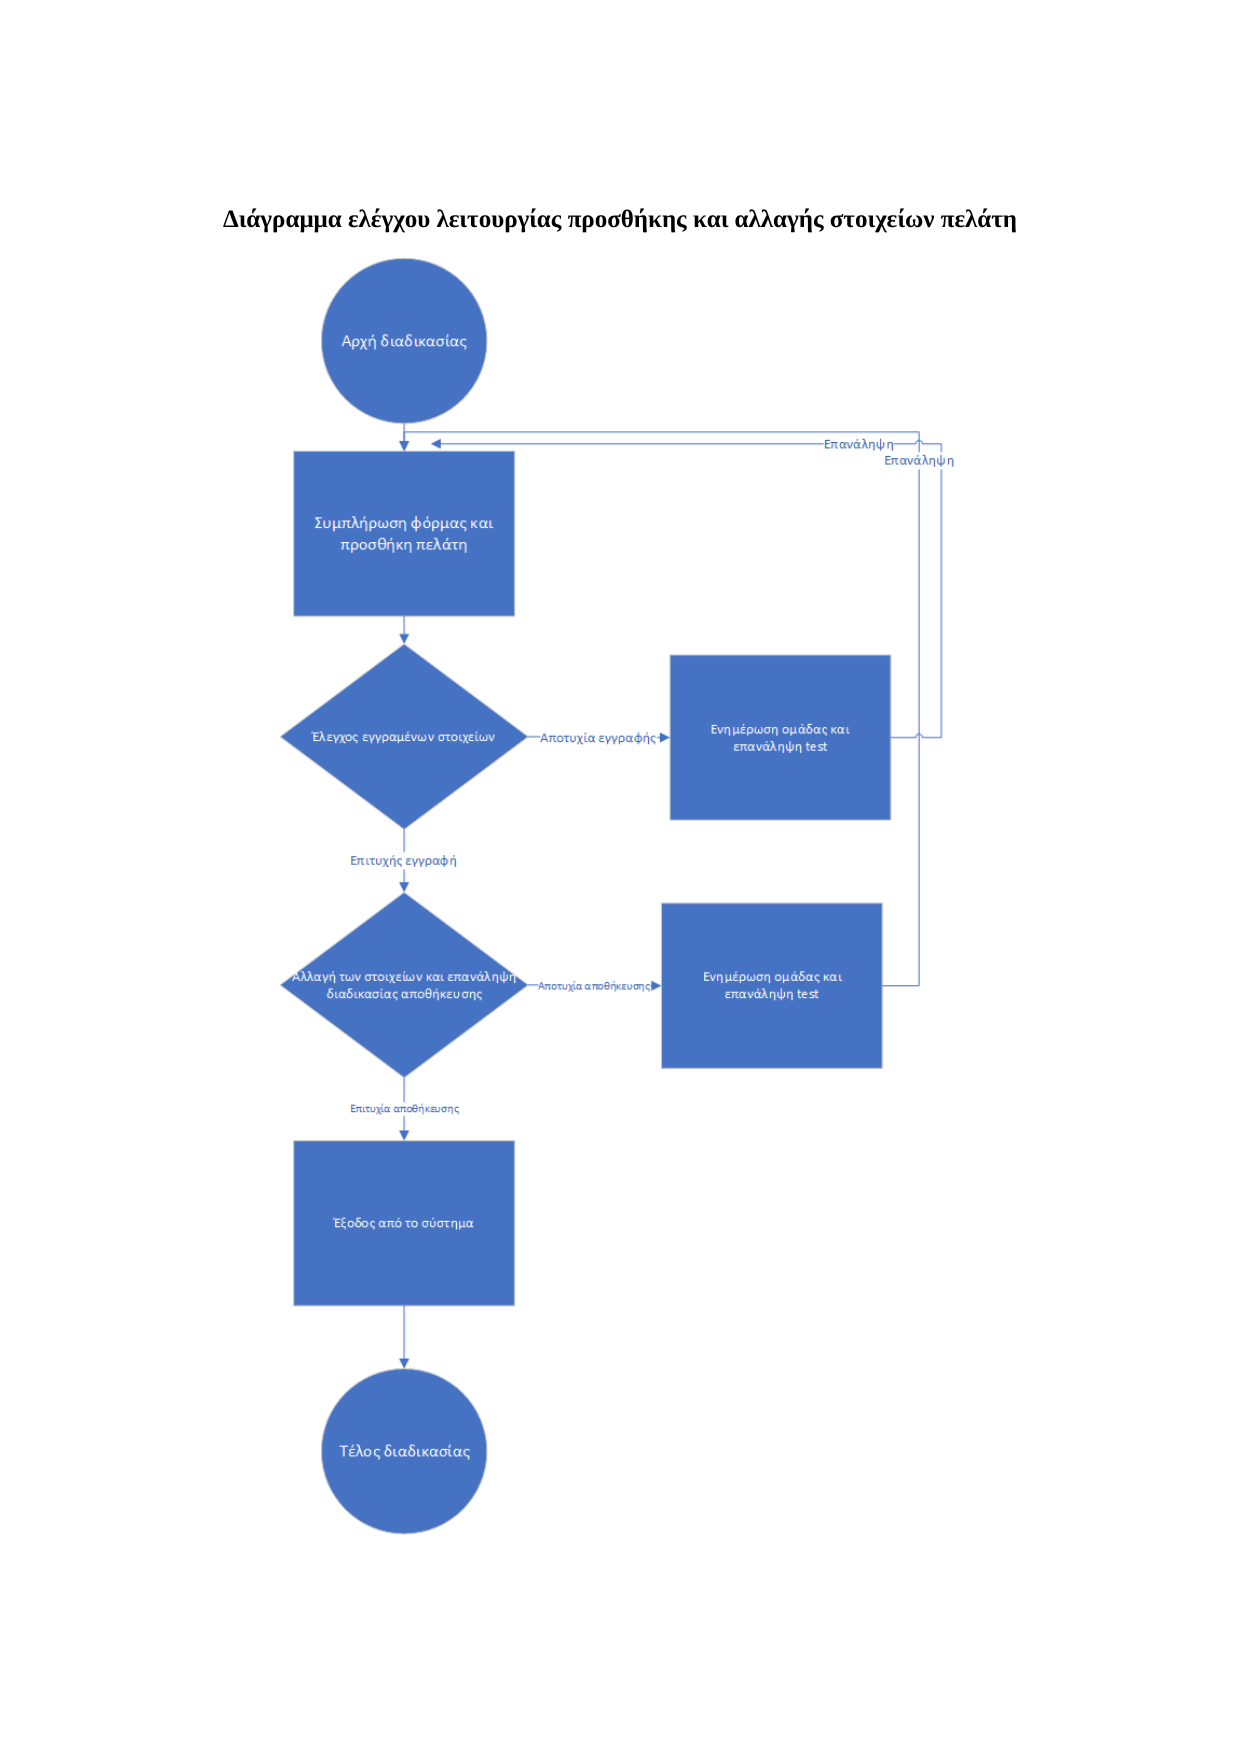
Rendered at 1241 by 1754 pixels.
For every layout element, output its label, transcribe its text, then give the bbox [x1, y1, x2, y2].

picture [279, 257, 962, 1535]
text Διάγραμμα ελέγχου λειτουργίας προσθήκης και αλλαγής στοιχείων πελάτη [187, 204, 1053, 233]
